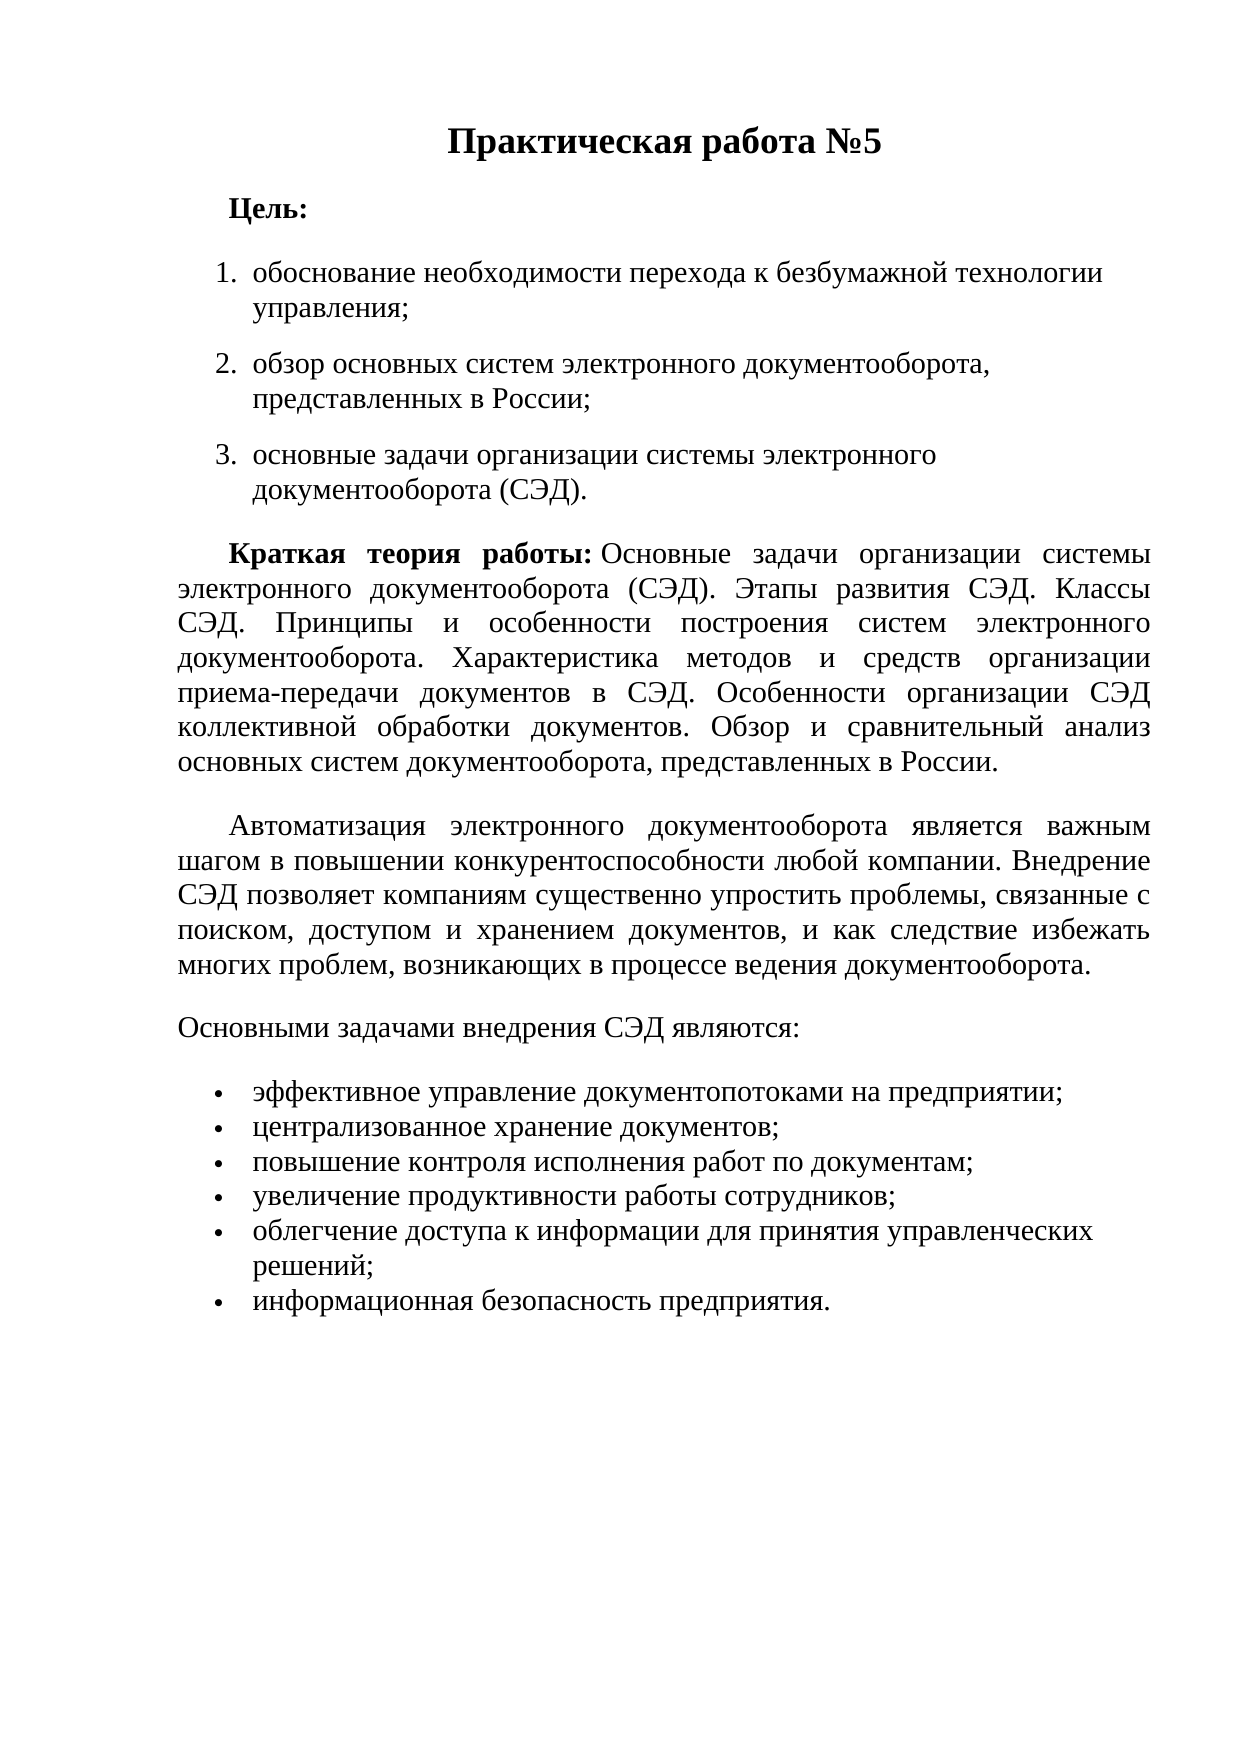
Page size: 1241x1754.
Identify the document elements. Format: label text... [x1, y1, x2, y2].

list повышение контроля исполнения работ по документам; [215, 1143, 1152, 1178]
list эффективное управление документопотоками на предприятии; [215, 1073, 1152, 1108]
list обзор основных систем электронного документооборота, представленных в России; [215, 345, 1152, 415]
list облегчение доступа к информации для принятия управленческих решений; [215, 1212, 1152, 1282]
text Краткая теория работы: Основные задачи организации системы электронного документооборота (СЭД). Этапы развития СЭД. Классы СЭД. Принципы и особенности построения систем электронного документооборота. Характеристика методов и средств организации приема-передачи документов в СЭД. Особенности организации CЭД коллективной обработки документов. Обзор и сравнительный анализ основных систем документооборота, представленных в России. [177, 535, 1152, 778]
list информационная безопасность предприятия. [215, 1282, 1152, 1316]
list обоснование необходимости перехода к безбумажной технологии управления; [215, 254, 1152, 324]
list централизованное хранение документов; [215, 1108, 1152, 1143]
text Автоматизация электронного документооборота является важным шагом в повышении конкурентоспособности любой компании. Внедрение СЭД позволяет компаниям существенно упростить проблемы, связанные с поиском, доступом и хранением документов, и как следствие избежать многих проблем, возникающих в процессе ведения документооборота. [177, 807, 1152, 981]
list основные задачи организации системы электронного документооборота (СЭД). [215, 437, 1152, 506]
text Основными задачами внедрения СЭД являются: [177, 1010, 1152, 1044]
text Практическая работа №5 [177, 118, 1152, 161]
text Цель: [177, 190, 1152, 225]
list увеличение продуктивности работы сотрудников; [215, 1178, 1152, 1212]
